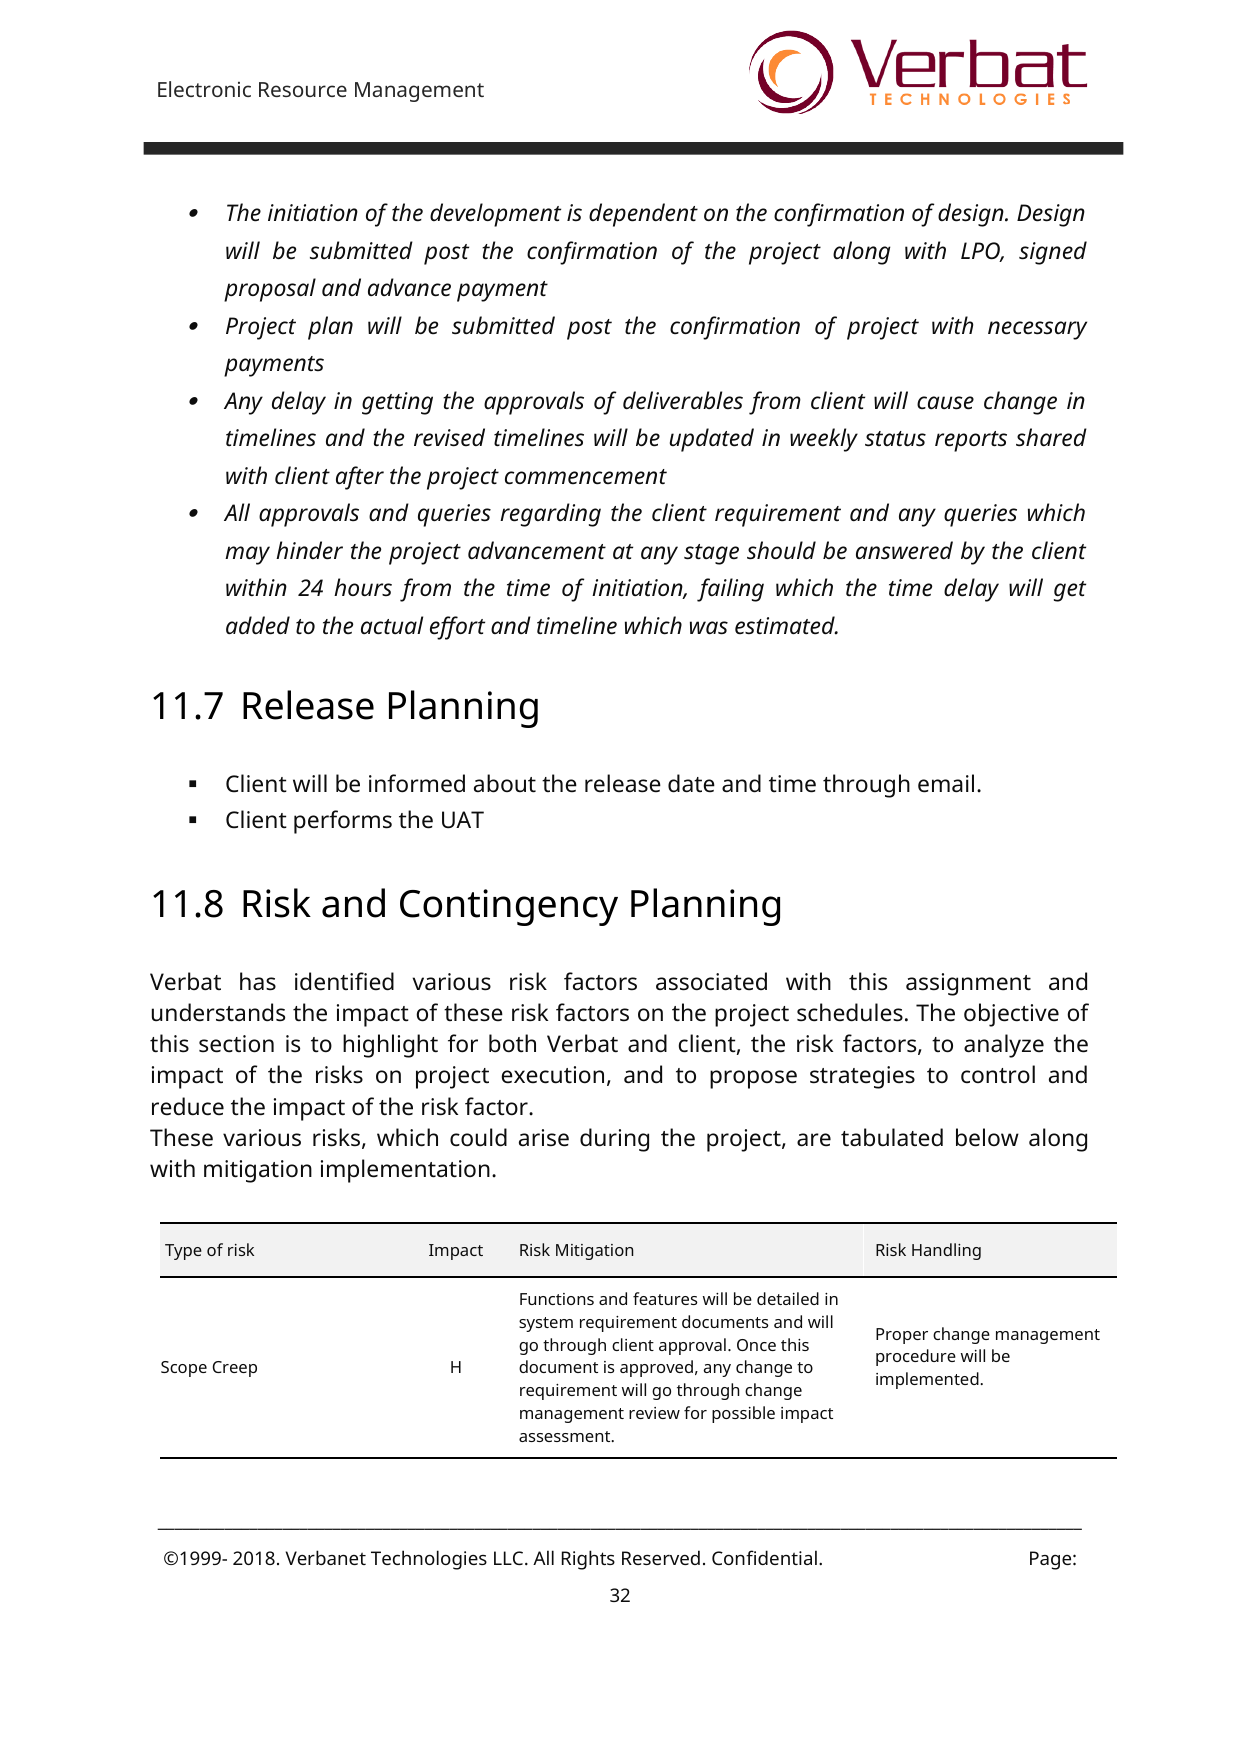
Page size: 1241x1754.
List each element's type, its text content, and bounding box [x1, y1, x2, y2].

list Project plan will be submitted post the confirmation of project with necessary payments [187, 304, 1090, 379]
table_header Risk Mitigation [507, 1224, 863, 1276]
list All approvals and queries regarding the client requirement and any queries which may hinder the project advancement at any stage should be answered by the client within 24 hours from the time of initiation, failing which the time delay will get added to the actual effort and timeline which was estimated. [187, 492, 1090, 642]
list Any delay in getting the approvals of deliverables from client will cause change in timelines and the revised timelines will be updated in weekly status reports shared with client after the project commencement [187, 379, 1090, 492]
list The initiation of the development is dependent on the confirmation of design. Design will be submitted post the confirmation of the project along with LPO, signed proposal and advance payment [187, 192, 1090, 304]
table_header Impact [404, 1224, 507, 1276]
text These various risks, which could arise during the project, are tabulated below along with mitigation implementation. [150, 1122, 1090, 1184]
text Verbat has identified various risk factors associated with this assignment and understands the impact of these risk factors on the project schedules. The objective of this section is to highlight for both Verbat and client, the risk factors, to analyze the impact of the risks on project execution, and to propose strategies to control and reduce the impact of the risk factor. [150, 966, 1090, 1122]
table_cell Functions and features will be detailed in system requirement documents and will go through client approval. Once this document is approved, any change to requirement will go through change management review for possible impact assessment. [507, 1278, 863, 1457]
table_cell H [404, 1278, 507, 1457]
table_header Risk Handling [864, 1224, 1117, 1276]
picture [745, 26, 1089, 114]
subtitle Risk and Contingency Planning [150, 877, 1090, 928]
subtitle Release Planning [150, 679, 1090, 730]
table_cell Proper change management procedure will be implemented. [864, 1278, 1117, 1457]
list Client will be informed about the release date and time through email. [187, 768, 1090, 799]
table_cell Scope Creep [160, 1278, 404, 1457]
list Client performs the UAT [187, 803, 1090, 835]
table_header Type of risk [160, 1224, 404, 1276]
